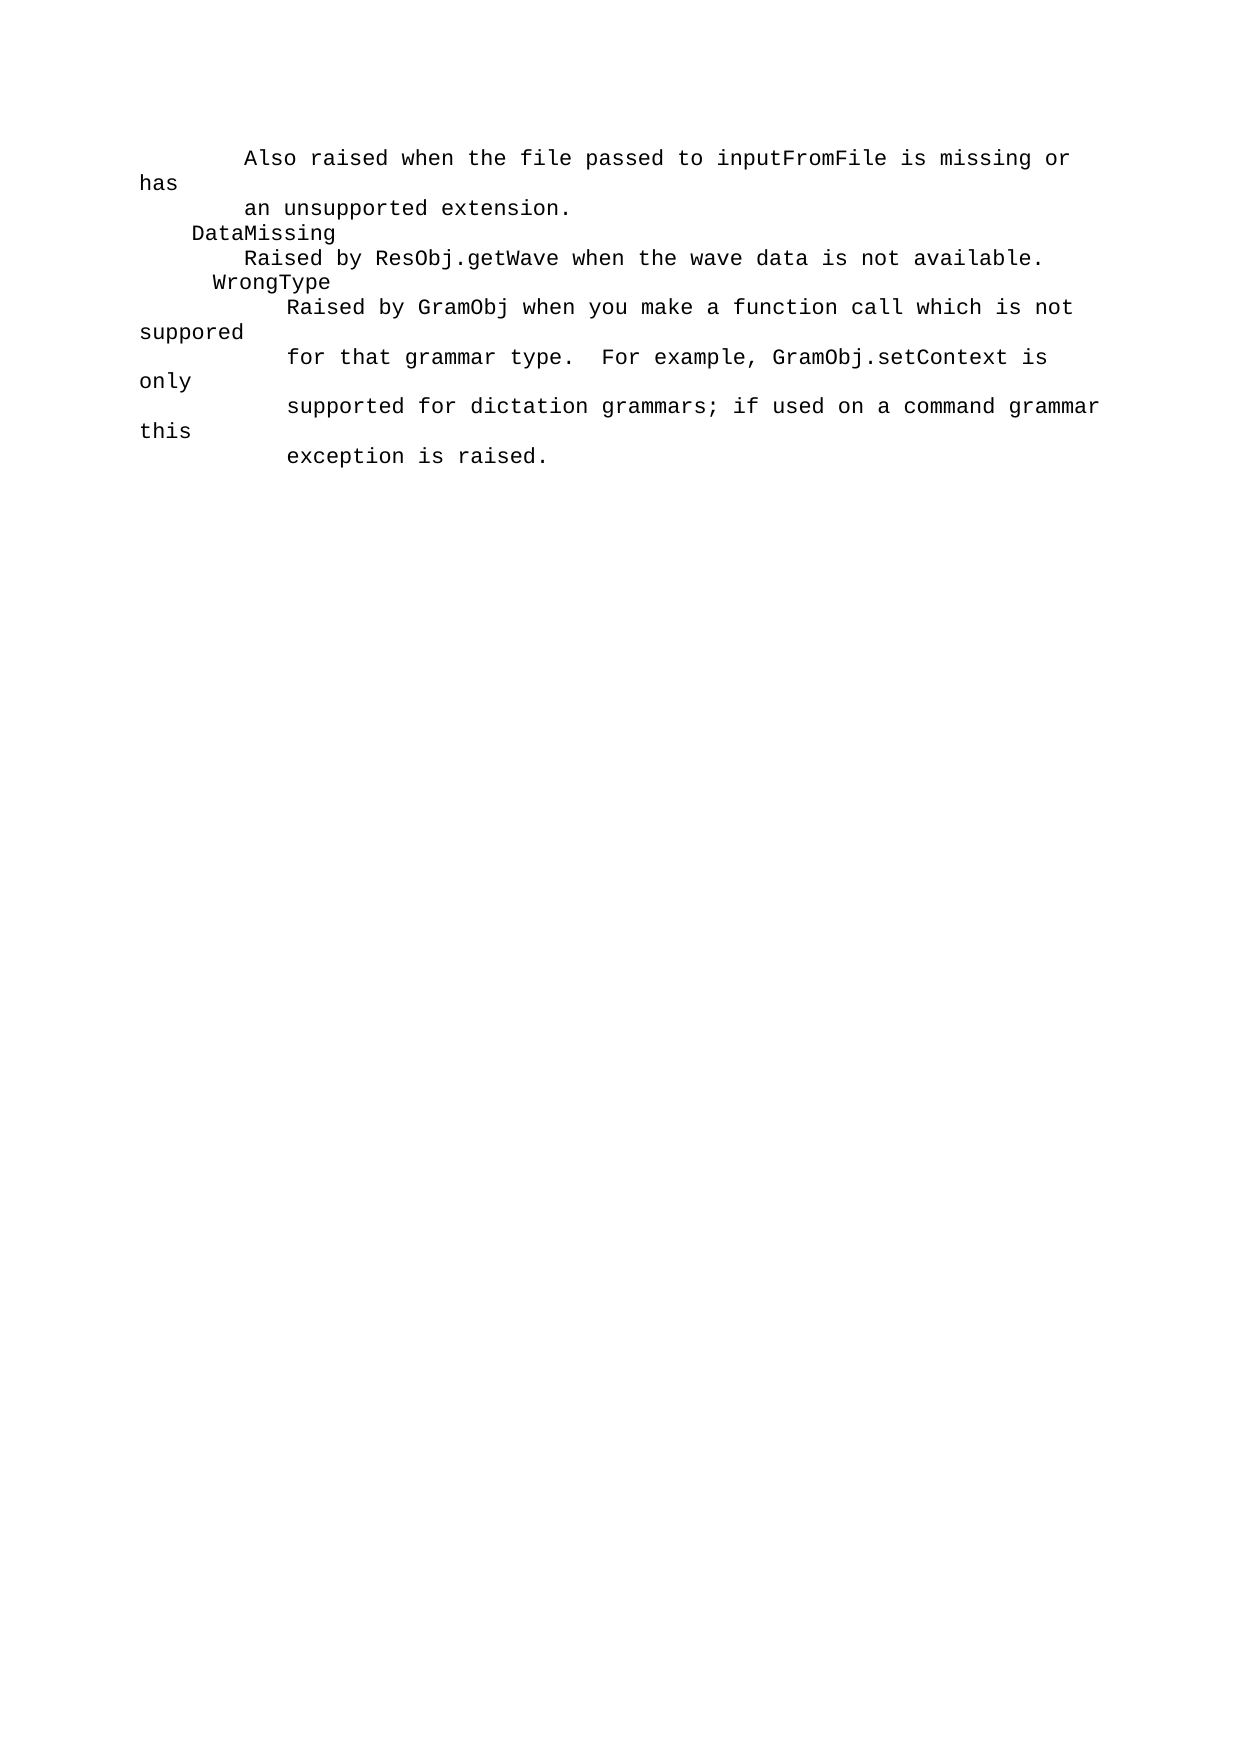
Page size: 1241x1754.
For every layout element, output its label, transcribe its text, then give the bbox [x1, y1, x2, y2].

text for that grammar type. For example, GramObj.setContext is only [139, 346, 1101, 396]
text an unsupported extension. [139, 197, 1101, 222]
text DataMissing [139, 222, 1101, 247]
text supported for dictation grammars; if used on a command grammar this [139, 396, 1101, 445]
text WrongType [139, 272, 1101, 296]
text Raised by ResObj.getWave when the wave data is not available. [139, 247, 1101, 272]
text Raised by GramObj when you make a function call which is not suppored [139, 296, 1101, 346]
text exception is raised. [139, 445, 1101, 470]
text Also raised when the file passed to inputFromFile is missing or has [139, 148, 1101, 197]
